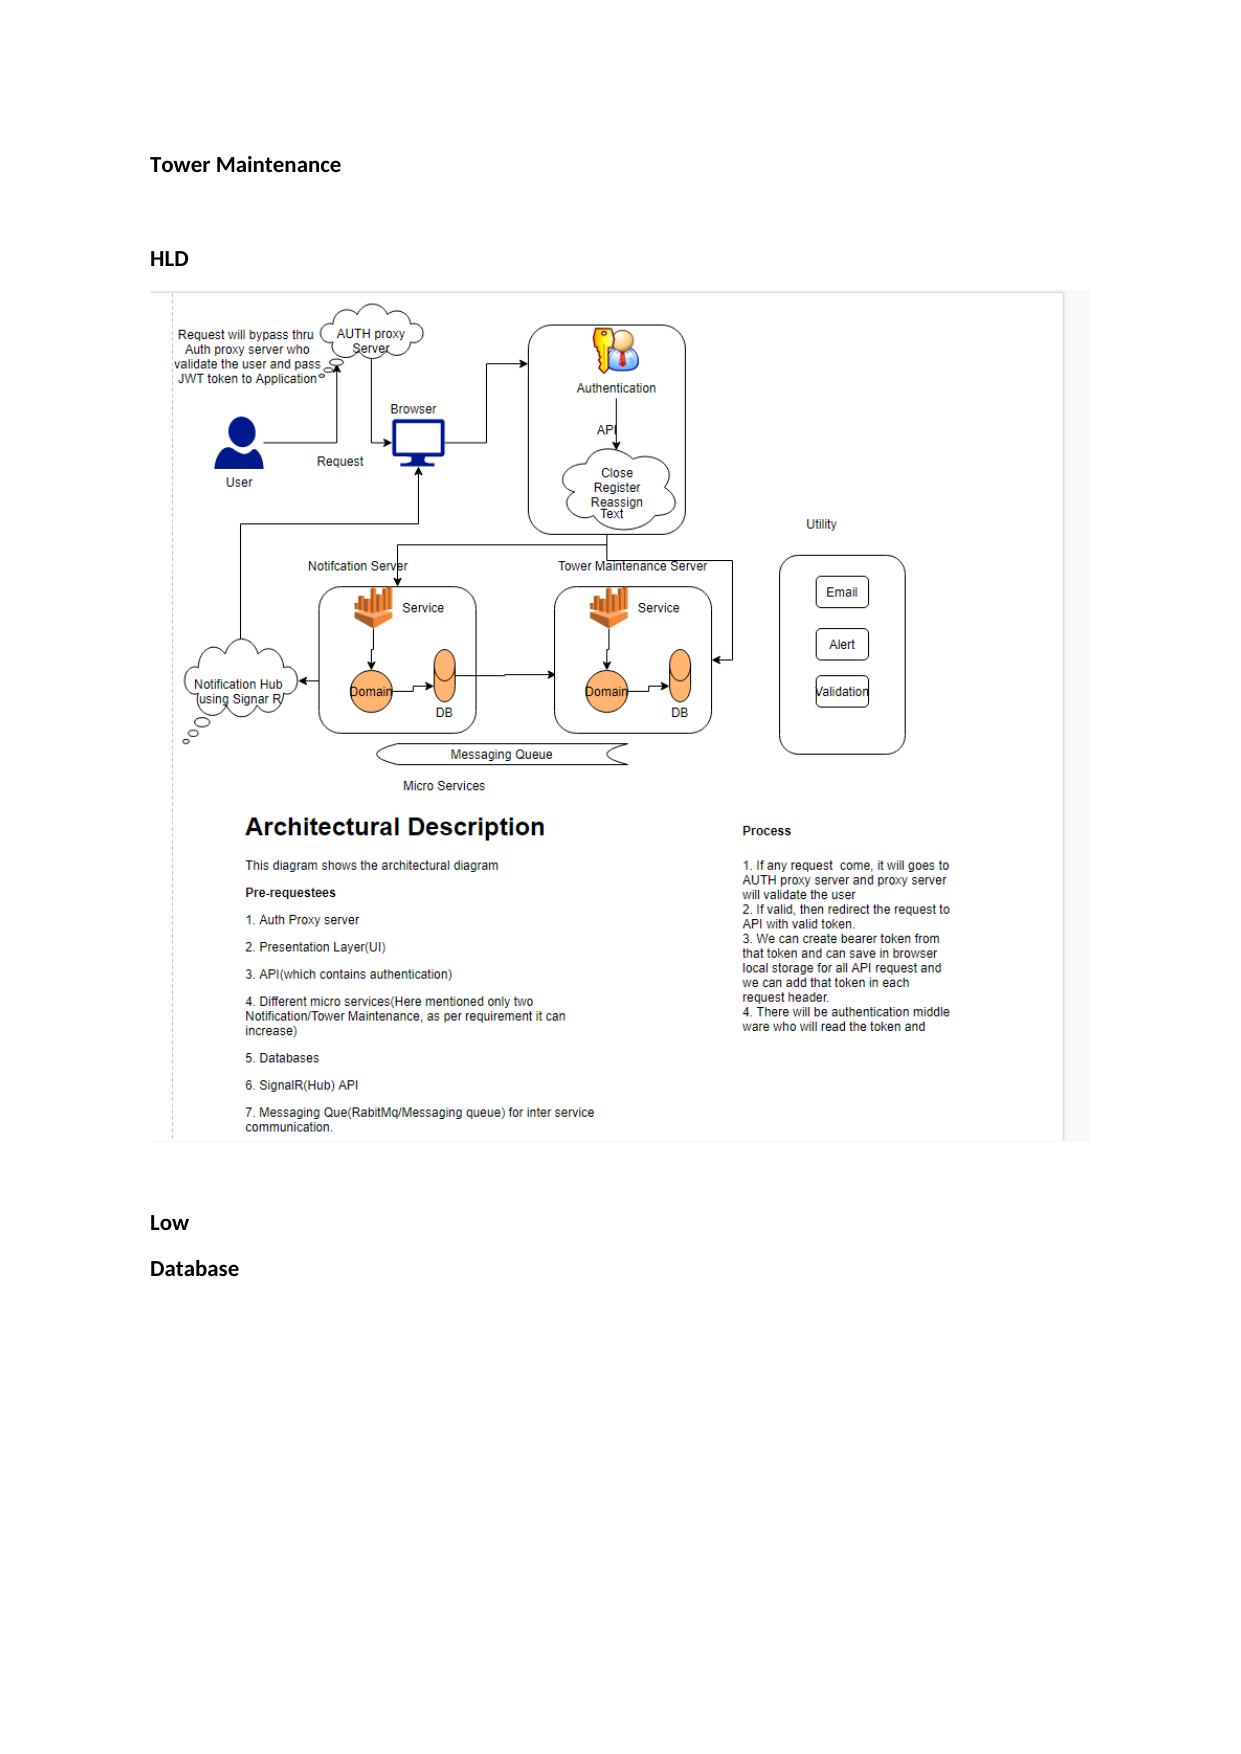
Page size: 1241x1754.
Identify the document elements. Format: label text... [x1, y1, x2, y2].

picture [150, 290, 1091, 1142]
text Database [150, 1254, 1090, 1283]
text HLD [150, 244, 1090, 272]
text Low [150, 1208, 1090, 1236]
text Tower Maintenance [150, 150, 1090, 178]
